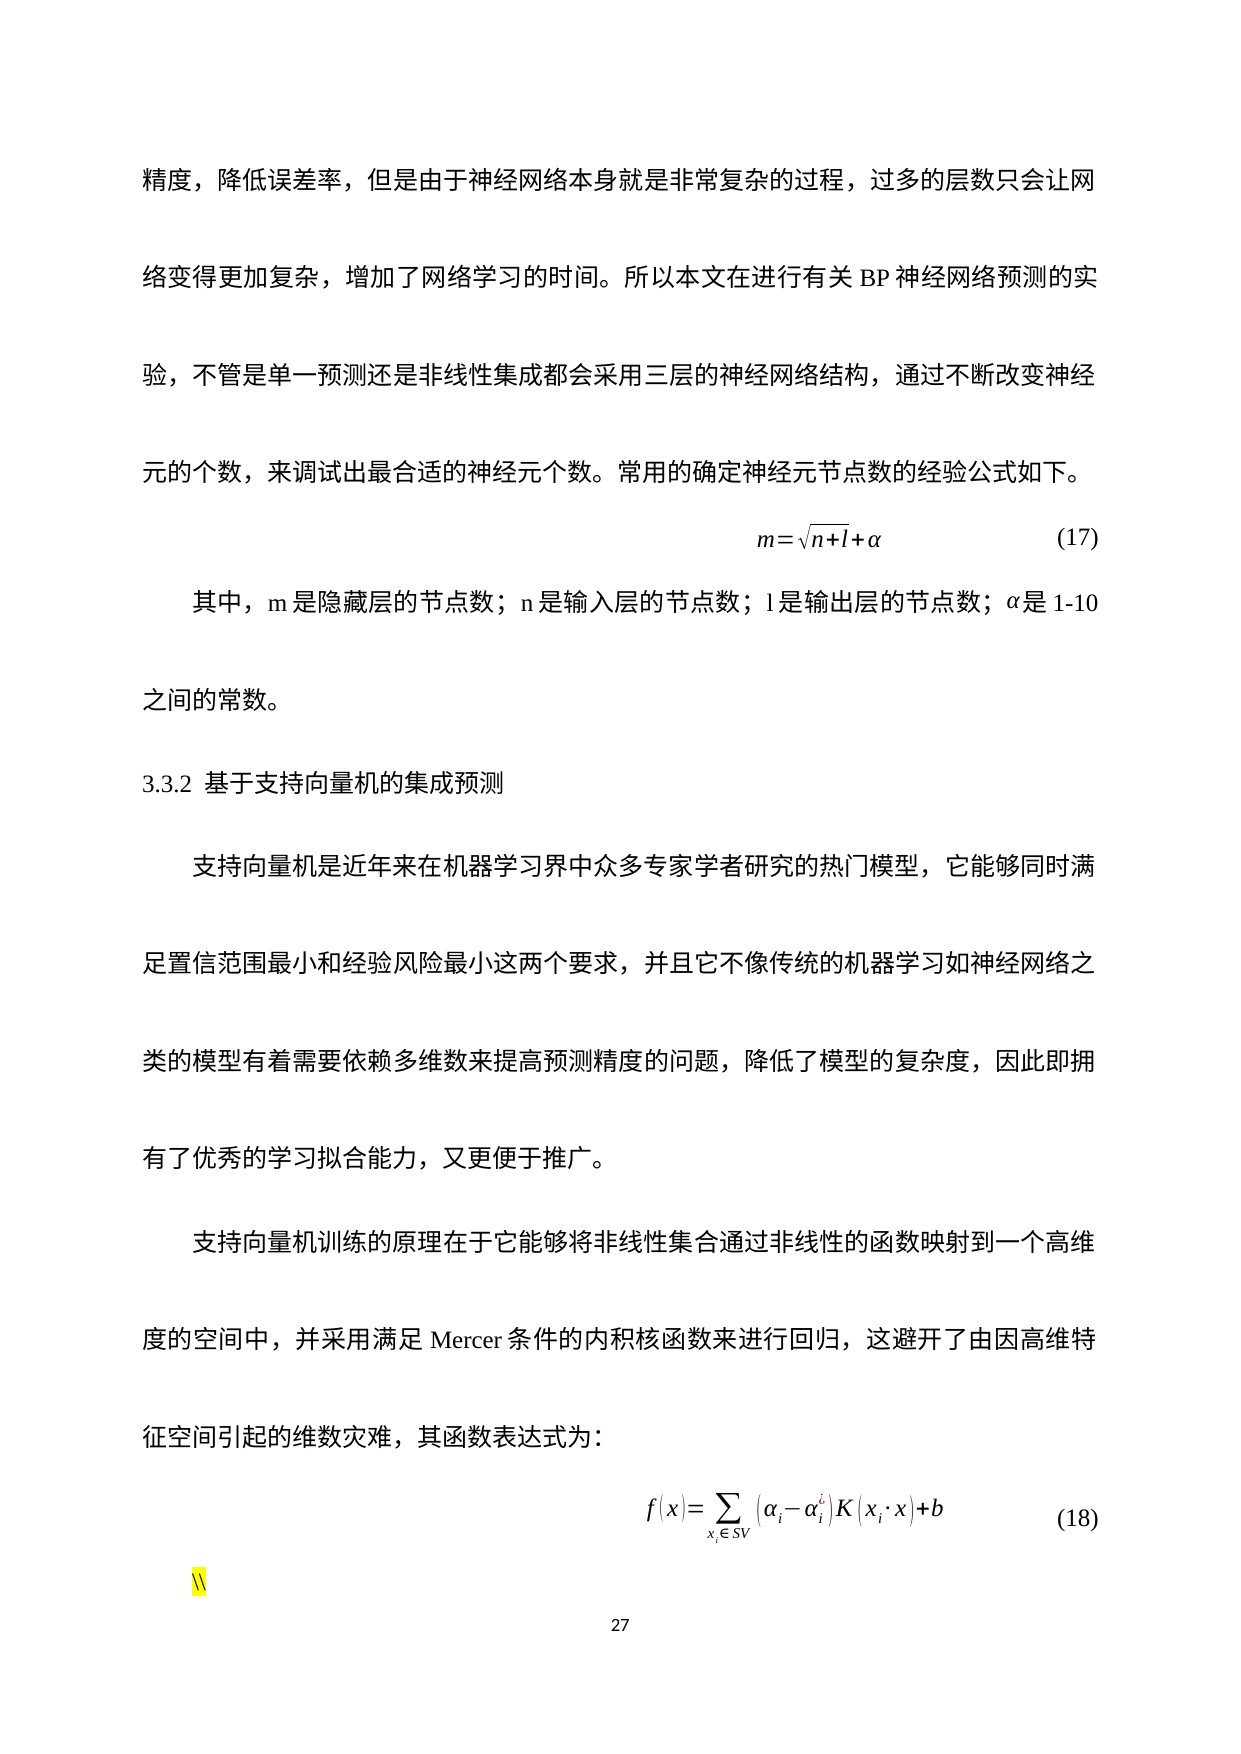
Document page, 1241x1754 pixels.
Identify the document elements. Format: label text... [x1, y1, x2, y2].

text 其中，m是隐藏层的节点数；n是输入层的节点数；l是输出层的节点数；是1-10之间的常数。 [142, 568, 1098, 731]
text 3.3.2 基于支持向量机的集成预测 [142, 749, 1098, 814]
text (18) [142, 1486, 1098, 1551]
text 支持向量机训练的原理在于它能够将非线性集合通过非线性的函数映射到一个高维度的空间中，并采用满足Mercer条件的内积核函数来进行回归，这避开了由因高维特征空间引起的维数灾难，其函数表达式为： [142, 1208, 1098, 1468]
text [142, 146, 1098, 503]
text (17) [142, 521, 1098, 554]
text 支持向量机是近年来在机器学习界中众多专家学者研究的热门模型，它能够同时满足置信范围最小和经验风险最小这两个要求，并且它不像传统的机器学习如神经网络之类的模型有着需要依赖多维数来提高预测精度的问题，降低了模型的复杂度，因此即拥有了优秀的学习拟合能力，又更便于推广。 [142, 832, 1098, 1189]
text \\ [142, 1565, 1098, 1598]
